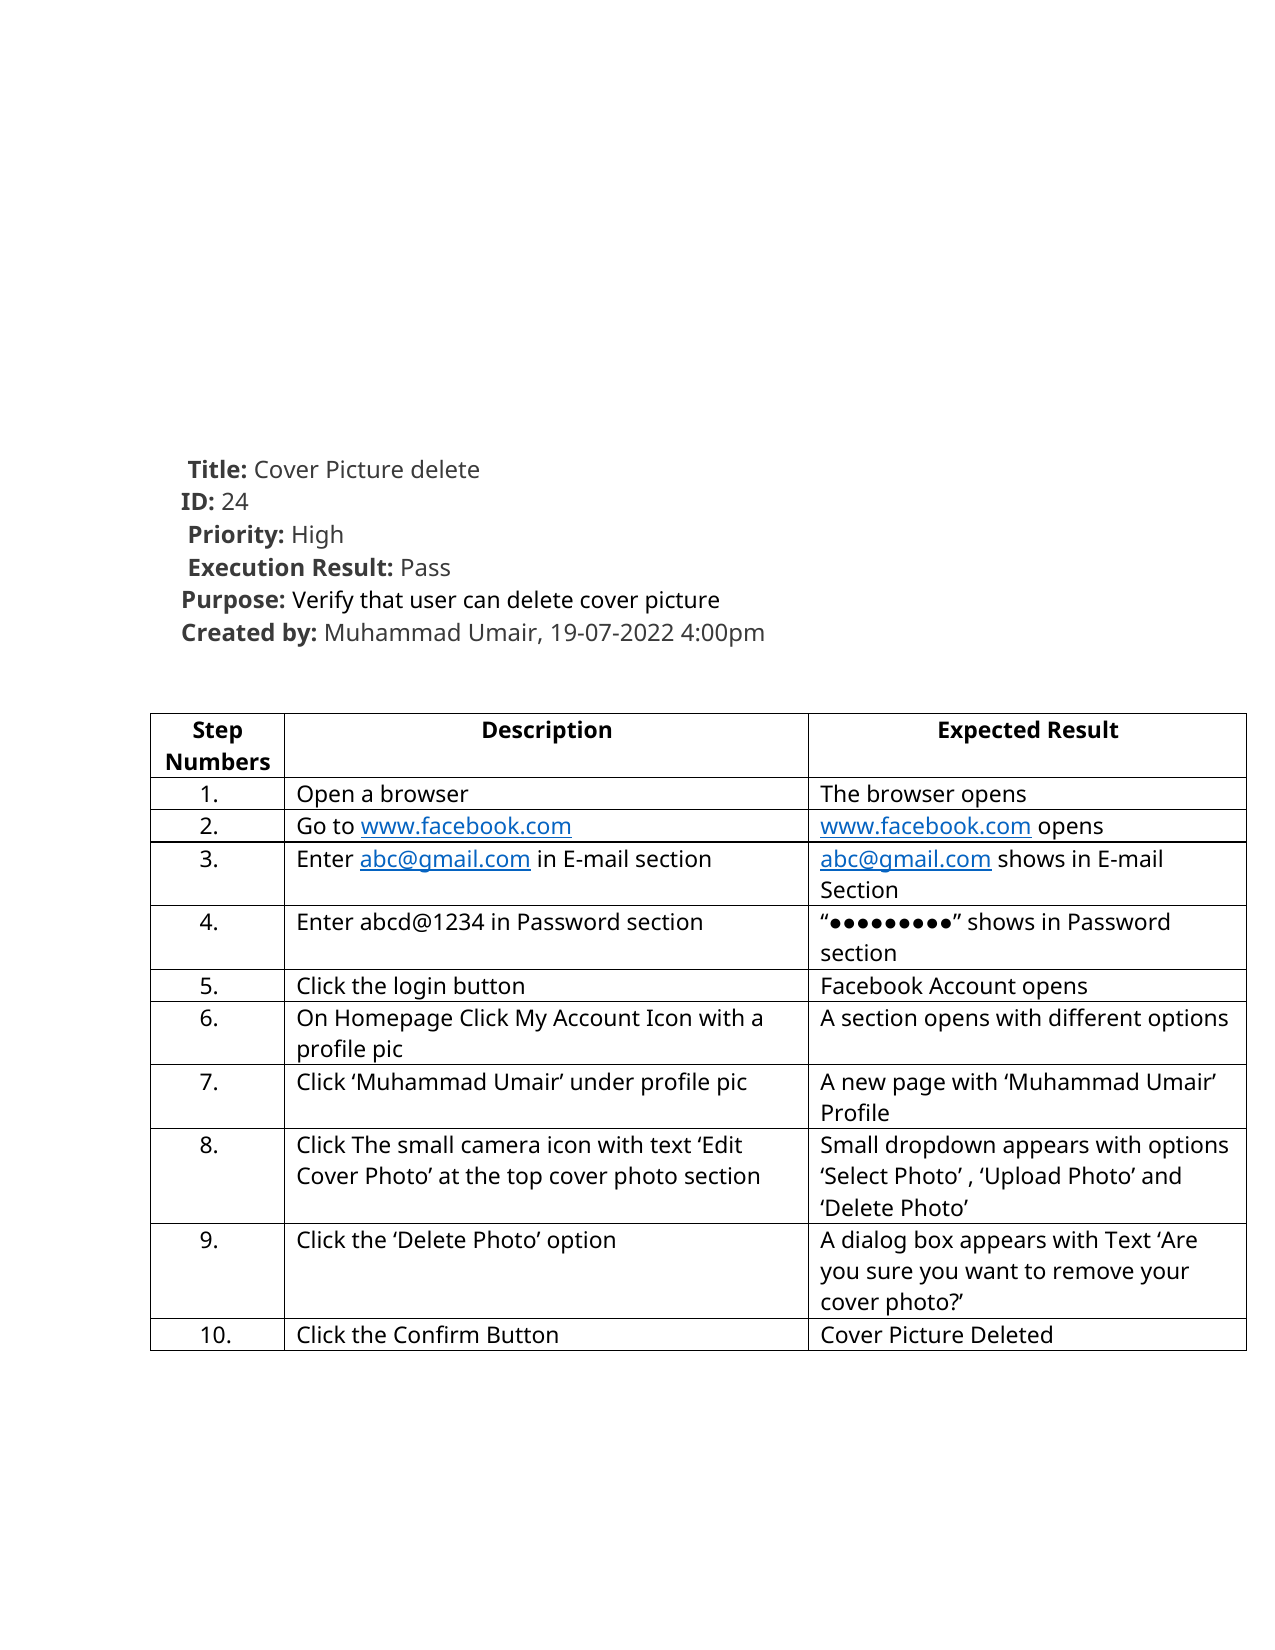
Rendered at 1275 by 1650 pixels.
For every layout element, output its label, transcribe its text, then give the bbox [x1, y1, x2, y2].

table_cell Click The small camera icon with text ‘Edit Cover Photo’ at the top cover photo section [285, 1129, 808, 1223]
table_cell Enter abcd@1234 in Password section [285, 906, 808, 968]
table_cell Click the ‘Delete Photo’ option [285, 1224, 808, 1317]
table_cell www.facebook.com opens [809, 810, 1246, 841]
table_header Step Numbers [151, 714, 284, 777]
table_cell Cover Picture Deleted [809, 1319, 1246, 1350]
table_cell The browser opens [809, 778, 1246, 809]
table_cell [151, 1224, 284, 1317]
table_cell abc@gmail.com shows in E-mail Section [809, 843, 1246, 905]
table_header Expected Result [809, 714, 1246, 777]
text ID: 24 [150, 485, 1125, 518]
text Created by: Muhammad Umair, 19-07-2022 4:00pm [150, 616, 1125, 648]
text Execution Result: Pass [187, 550, 1125, 583]
table_cell [151, 810, 284, 841]
table_cell [151, 906, 284, 968]
table_cell Enter abc@gmail.com in E-mail section [285, 843, 808, 905]
table_cell [151, 1002, 284, 1064]
table_cell [151, 843, 284, 905]
table_cell Open a browser [285, 778, 808, 809]
table_cell Small dropdown appears with options ‘Select Photo’ , ‘Upload Photo’ and ‘Delete Photo’ [809, 1129, 1246, 1223]
table_cell [151, 970, 284, 1001]
table_cell Click the Confirm Button [285, 1319, 808, 1350]
table_cell A section opens with different options [809, 1002, 1246, 1064]
table_cell Go to www.facebook.com [285, 810, 808, 841]
table_cell A new page with ‘Muhammad Umair’ Profile [809, 1065, 1246, 1128]
table_cell [151, 778, 284, 809]
table_cell [151, 1065, 284, 1128]
table_cell A dialog box appears with Text ‘Are you sure you want to remove your cover photo?’ [809, 1224, 1246, 1317]
table_header Description [285, 714, 808, 777]
table_cell Click the login button [285, 970, 808, 1001]
table_cell On Homepage Click My Account Icon with a profile pic [285, 1002, 808, 1064]
text Purpose: Verify that user can delete cover picture [150, 583, 1125, 616]
table_cell Click ‘Muhammad Umair’ under profile pic [285, 1065, 808, 1128]
table_cell [151, 1129, 284, 1223]
text Priority: High [187, 518, 1125, 550]
table_cell “●●●●●●●●●” shows in Password section [809, 906, 1246, 968]
text Title: Cover Picture delete [150, 452, 1125, 485]
table_cell Facebook Account opens [809, 970, 1246, 1001]
table_cell [151, 1319, 284, 1350]
